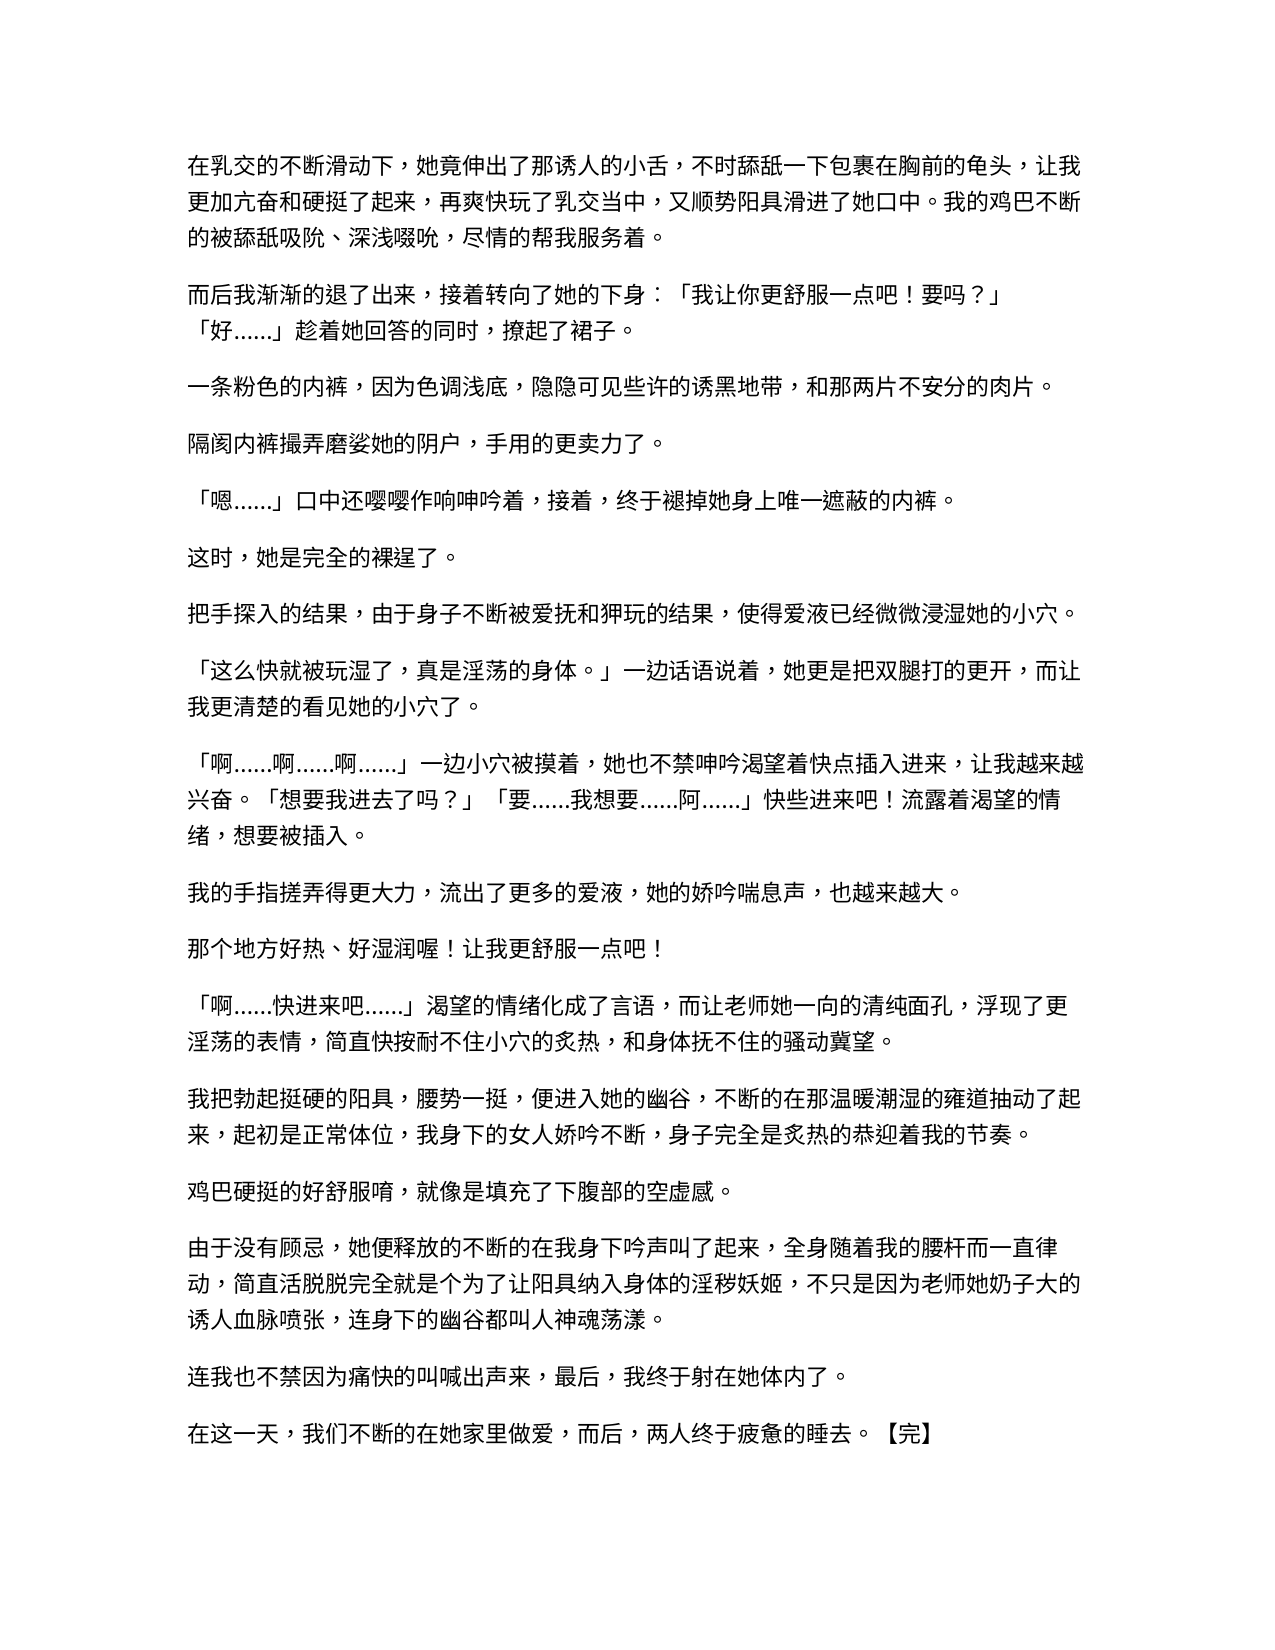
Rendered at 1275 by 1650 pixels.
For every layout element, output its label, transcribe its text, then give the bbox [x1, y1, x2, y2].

text 那个地方好热、好湿润喔！让我更舒服一点吧！ [187, 933, 1087, 964]
text 这时，她是完全的裸逞了。 [187, 542, 1087, 573]
text 「啊……快进来吧……」渴望的情绪化成了言语，而让老师她一向的清纯面孔，浮现了更淫荡的表情，简直快按耐不住小穴的炙热，和身体抚不住的骚动冀望。 [187, 990, 1087, 1057]
text 连我也不禁因为痛快的叫喊出声来，最后，我终于射在她体内了。 [187, 1361, 1087, 1392]
text 在这一天，我们不断的在她家里做爱，而后，两人终于疲惫的睡去。【完】 [187, 1418, 1087, 1449]
text 由于没有顾忌，她便释放的不断的在我身下吟声叫了起来，全身随着我的腰杆而一直律动，简直活脱脱完全就是个为了让阳具纳入身体的淫秽妖姬，不只是因为老师她奶子大的诱人血脉喷张，连身下的幽谷都叫人神魂荡漾。 [187, 1232, 1087, 1335]
text 而后我渐渐的退了出来，接着转向了她的下身︰「我让你更舒服一点吧！要吗？」「好……」趁着她回答的同时，撩起了裙子。 [187, 279, 1087, 346]
text 我的手指搓弄得更大力，流出了更多的爱液，她的娇吟喘息声，也越来越大。 [187, 877, 1087, 908]
text 把手探入的结果，由于身子不断被爱抚和狎玩的结果，使得爱液已经微微浸湿她的小穴。 [187, 598, 1087, 630]
text 鸡巴硬挺的好舒服唷，就像是填充了下腹部的空虚感。 [187, 1176, 1087, 1207]
text 「嗯……」口中还嘤嘤作响呻吟着，接着，终于褪掉她身上唯一遮蔽的内裤。 [187, 485, 1087, 516]
text 隔阂内裤撮弄磨娑她的阴户，手用的更卖力了。 [187, 428, 1087, 459]
text 一条粉色的内裤，因为色调浅底，隐隐可见些许的诱黑地带，和那两片不安分的肉片。 [187, 371, 1087, 403]
text 「啊……啊……啊……」一边小穴被摸着，她也不禁呻吟渴望着快点插入进来，让我越来越兴奋。「想要我进去了吗？」「要……我想要……阿……」快些进来吧！流露着渴望的情绪，想要被插入。 [187, 748, 1087, 851]
text 「这么快就被玩湿了，真是淫荡的身体。」一边话语说着，她更是把双腿打的更开，而让我更清楚的看见她的小穴了。 [187, 655, 1087, 722]
text 我把勃起挺硬的阳具，腰势一挺，便进入她的幽谷，不断的在那温暖潮湿的雍道抽动了起来，起初是正常体位，我身下的女人娇吟不断，身子完全是炙热的恭迎着我的节奏。 [187, 1083, 1087, 1150]
text 在乳交的不断滑动下，她竟伸出了那诱人的小舌，不时舔舐一下包裹在胸前的龟头，让我更加亢奋和硬挺了起来，再爽快玩了乳交当中，又顺势阳具滑进了她口中。我的鸡巴不断的被舔舐吸阭、深浅啜吮，尽情的帮我服务着。 [187, 150, 1087, 253]
